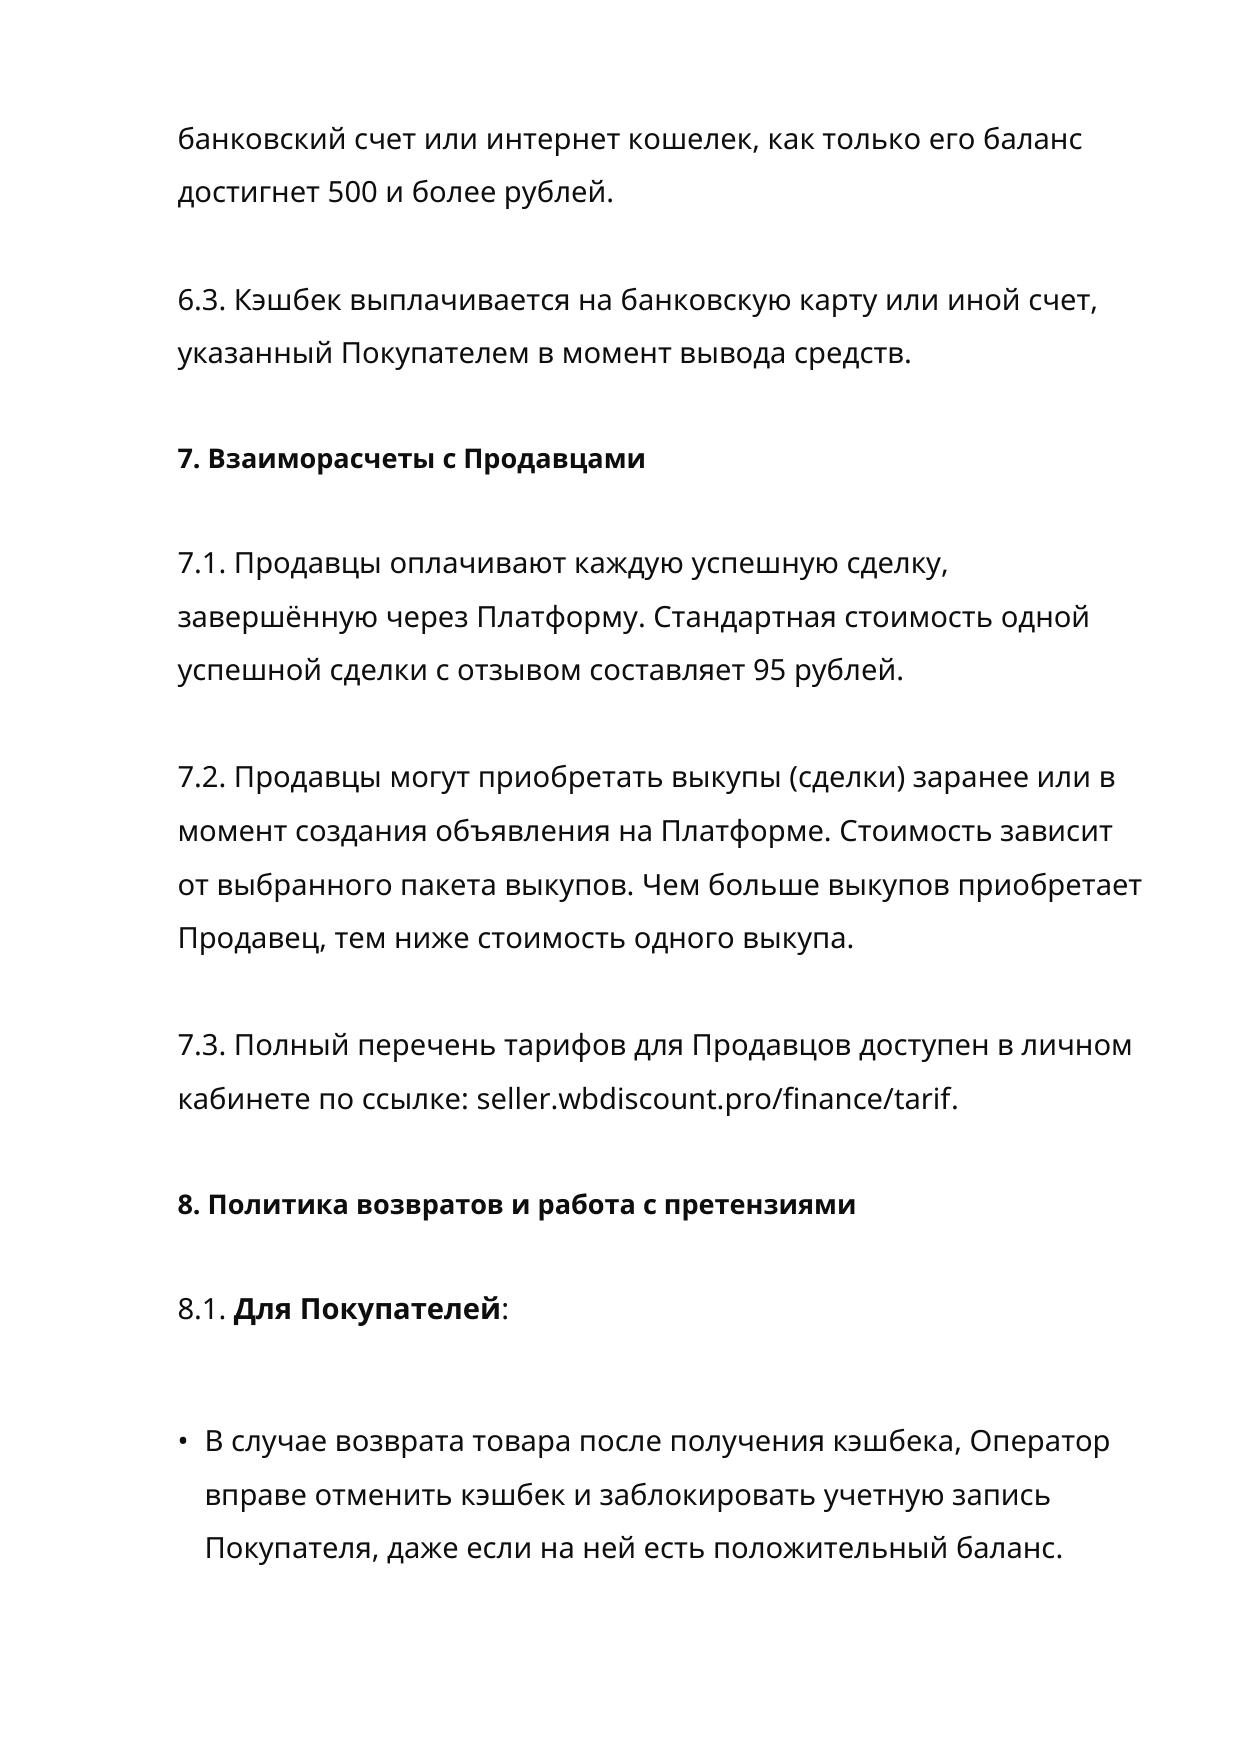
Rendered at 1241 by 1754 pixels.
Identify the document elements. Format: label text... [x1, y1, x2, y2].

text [177, 118, 1152, 211]
text 6.3. Кэшбек выплачивается на банковскую карту или иной счет, указанный Покупателем в момент вывода средств. [177, 279, 1152, 372]
text 7.2. Продавцы могут приобретать выкупы (сделки) заранее или в момент создания объявления на Платформе. Стоимость зависит от выбранного пакета выкупов. Чем больше выкупов приобретает Продавец, тем ниже стоимость одного выкупа. [177, 757, 1152, 957]
text 7.1. Продавцы оплачивают каждую успешную сделку, завершённую через Платформу. Стандартная стоимость одной успешной сделки с отзывом составляет 95 рублей. [177, 543, 1152, 689]
text • В случае возврата товара после получения кэшбека, Оператор вправе отменить кэшбек и заблокировать учетную запись Покупателя, даже если на ней есть положительный баланс. [177, 1420, 1152, 1567]
text 7.3. Полный перечень тарифов для Продавцов доступен в личном кабинете по ссылке: seller.wbdiscount.pro/finance/tarif. [177, 1024, 1152, 1118]
text 7. Взаиморасчеты с Продавцами [177, 439, 1152, 476]
text 8. Политика возвратов и работа с претензиями [177, 1185, 1152, 1222]
text 8.1. Для Покупателей: [177, 1288, 1152, 1328]
